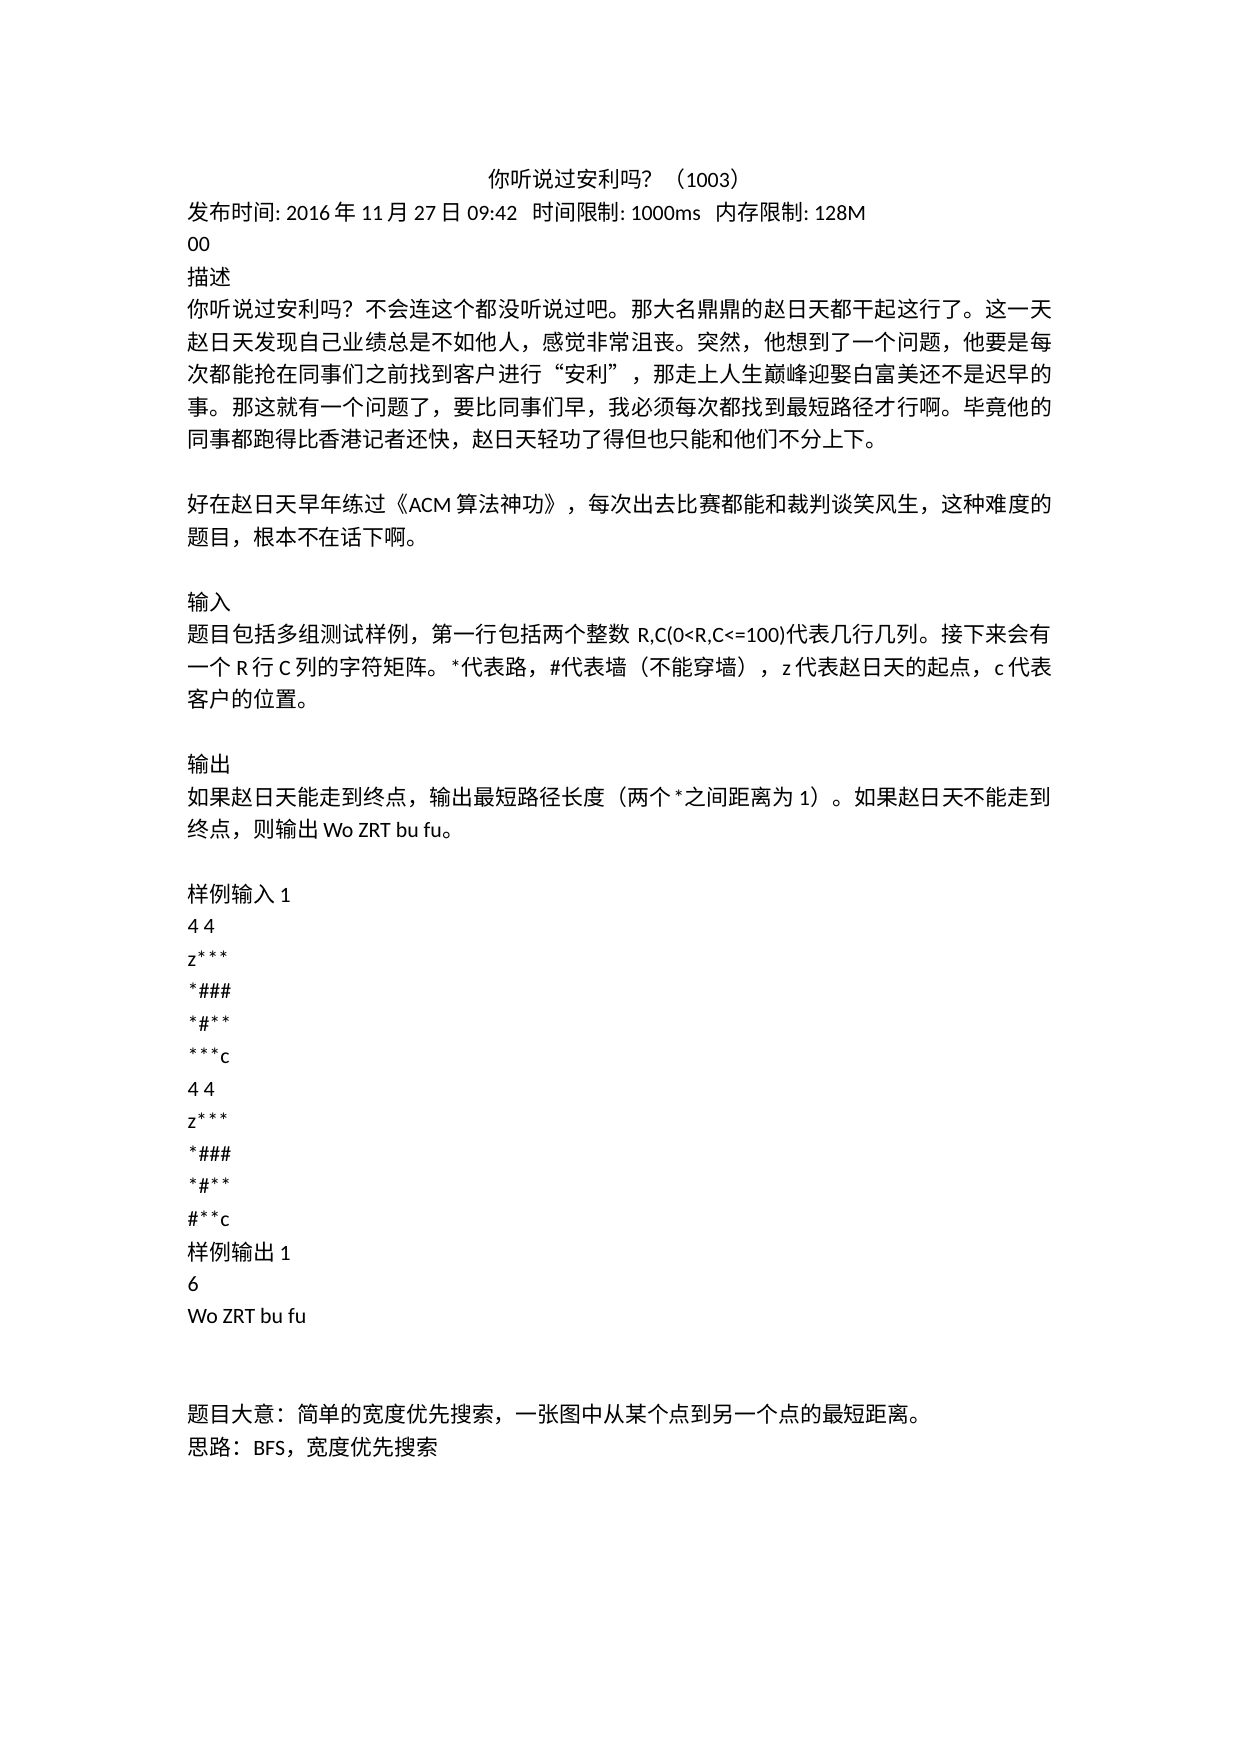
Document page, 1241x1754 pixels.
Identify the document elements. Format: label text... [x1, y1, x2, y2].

text 你听说过安利吗？（1003） [187, 162, 1053, 194]
text 题目大意：简单的宽度优先搜索，一张图中从某个点到另一个点的最短距离。 [187, 1397, 1053, 1429]
text 好在赵日天早年练过《ACM算法神功》，每次出去比赛都能和裁判谈笑风生，这种难度的题目，根本不在话下啊。 [187, 487, 1053, 552]
text *#** [187, 1169, 1053, 1202]
text 输入 [187, 584, 1053, 617]
text *### [187, 974, 1053, 1007]
text 输出 [187, 747, 1053, 779]
text 样例输出1 [187, 1234, 1053, 1267]
text ***c [187, 1039, 1053, 1072]
text 如果赵日天能走到终点，输出最短路径长度（两个*之间距离为1）。如果赵日天不能走到终点，则输出Wo ZRT bu fu。 [187, 779, 1053, 844]
text #**c [187, 1202, 1053, 1234]
text 思路：BFS，宽度优先搜索 [187, 1429, 1053, 1462]
text 发布时间: 2016年11月27日 09:42 时间限制: 1000ms 内存限制: 128M [187, 194, 1053, 227]
text 4 4 [187, 1072, 1053, 1104]
text 4 4 [187, 909, 1053, 942]
text 题目包括多组测试样例，第一行包括两个整数R,C(0<R,C<=100)代表几行几列。接下来会有一个R行C列的字符矩阵。*代表路，#代表墙（不能穿墙），z代表赵日天的起点，c代表客户的位置。 [187, 617, 1053, 714]
text z*** [187, 1104, 1053, 1137]
text 描述 [187, 259, 1053, 292]
text Wo ZRT bu fu [187, 1299, 1053, 1332]
text 6 [187, 1267, 1053, 1299]
text z*** [187, 942, 1053, 974]
text *### [187, 1137, 1053, 1169]
text *#** [187, 1007, 1053, 1039]
text 你听说过安利吗？不会连这个都没听说过吧。那大名鼎鼎的赵日天都干起这行了。这一天，赵日天发现自己业绩总是不如他人，感觉非常沮丧。突然，他想到了一个问题，他要是每次都能抢在同事们之前找到客户进行“安利”，那走上人生巅峰迎娶白富美还不是迟早的事。那这就有一个问题了，要比同事们早，我必须每次都找到最短路径才行啊。毕竟他的同事都跑得比香港记者还快，赵日天轻功了得但也只能和他们不分上下。 [187, 292, 1053, 454]
text 00 [187, 227, 1053, 259]
text 样例输入1 [187, 877, 1053, 909]
